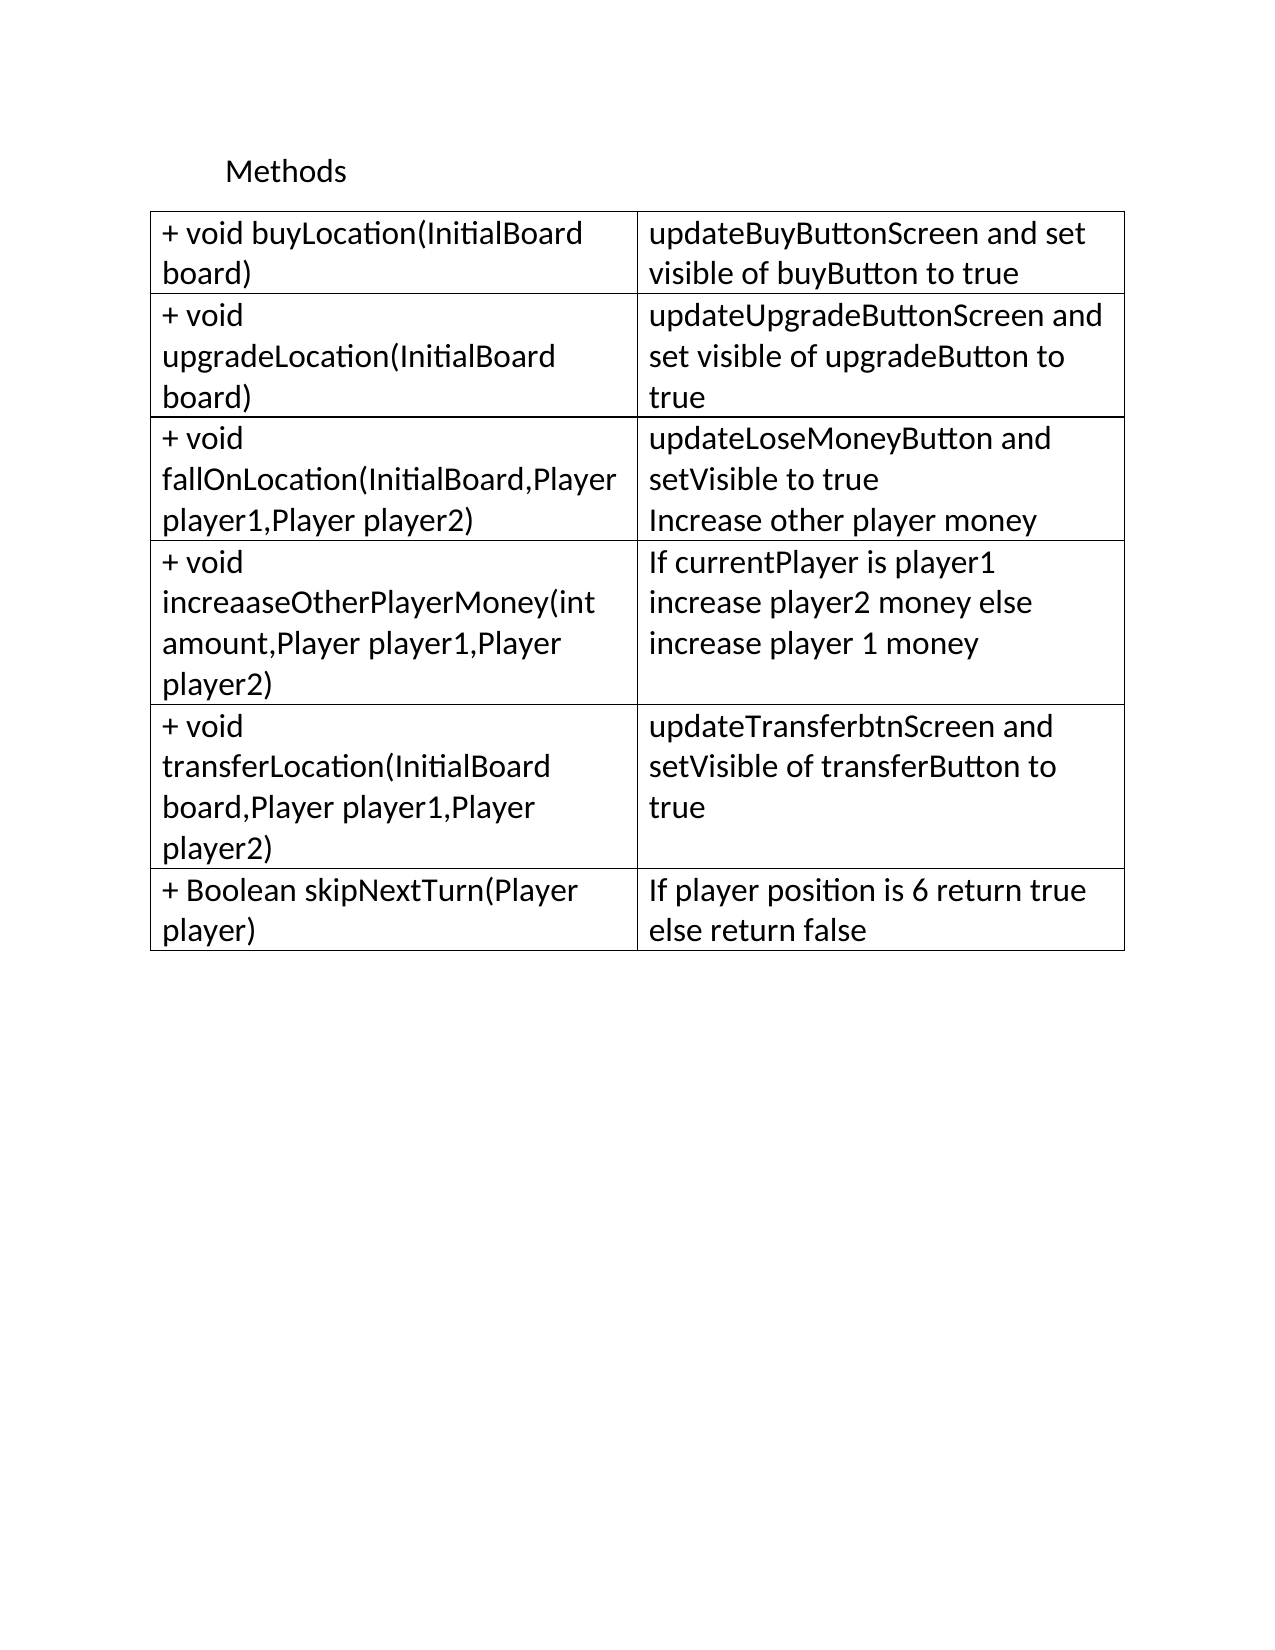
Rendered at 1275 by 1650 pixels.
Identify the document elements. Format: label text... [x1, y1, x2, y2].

table_cell updateUpgradeButtonScreen and set visible of upgradeButton to true [638, 294, 1124, 416]
text Methods [150, 150, 1125, 191]
table_cell updateTransferbtnScreen and setVisible of transferButton to true [638, 705, 1124, 867]
table_header updateBuyButtonScreen and set visible of buyButton to true [638, 212, 1124, 293]
table_cell + void increaaseOtherPlayerMoney(int amount,Player player1,Player player2) [151, 541, 637, 703]
table_cell If currentPlayer is player1 increase player2 money else increase player 1 money [638, 541, 1124, 703]
table_cell + Boolean skipNextTurn(Player player) [151, 869, 637, 950]
table_cell updateLoseMoneyButton and setVisible to true Increase other player money [638, 418, 1124, 539]
table_cell + void upgradeLocation(InitialBoard board) [151, 294, 637, 416]
table_header + void buyLocation(InitialBoard board) [151, 212, 637, 293]
table_cell + void transferLocation(InitialBoard board,Player player1,Player player2) [151, 705, 637, 867]
table_cell + void fallOnLocation(InitialBoard,Player player1,Player player2) [151, 418, 637, 539]
table_cell If player position is 6 return true else return false [638, 869, 1124, 950]
